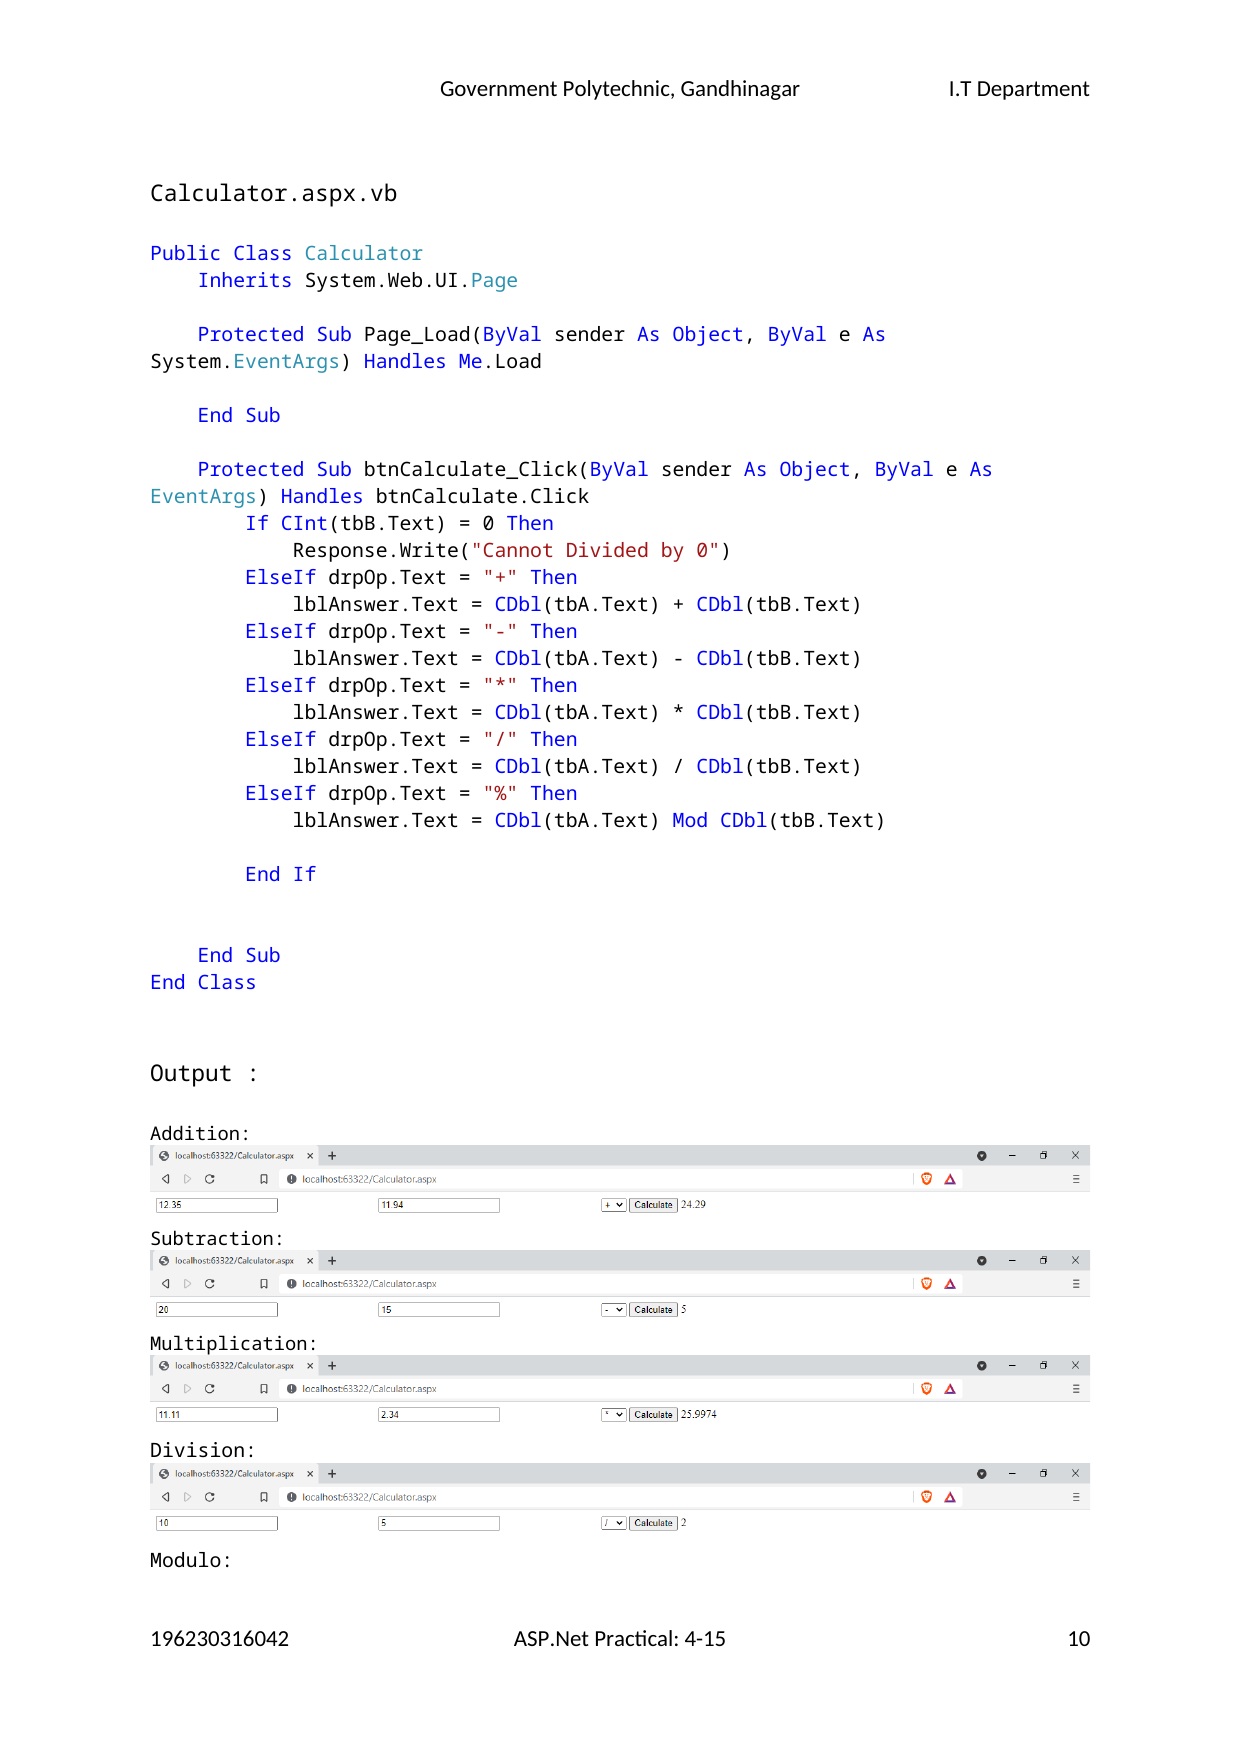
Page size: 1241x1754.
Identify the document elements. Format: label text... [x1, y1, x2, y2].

text Subtraction: [150, 1226, 1090, 1250]
picture [150, 1463, 1091, 1547]
text Public Class Calculator [150, 239, 1090, 266]
picture [150, 1355, 1091, 1437]
text lblAnswer.Text = CDbl(tbA.Text) * CDbl(tbB.Text) [150, 698, 1090, 725]
text If CInt(tbB.Text) = 0 Then [150, 509, 1090, 536]
text Output : [150, 1057, 1090, 1089]
text ElseIf drpOp.Text = "-" Then [150, 617, 1090, 644]
text lblAnswer.Text = CDbl(tbA.Text) Mod CDbl(tbB.Text) [150, 806, 1090, 833]
text Modulo: [150, 1547, 1090, 1573]
text End Sub [150, 941, 1090, 968]
text ElseIf drpOp.Text = "%" Then [150, 779, 1090, 806]
text lblAnswer.Text = CDbl(tbA.Text) / CDbl(tbB.Text) [150, 752, 1090, 779]
text lblAnswer.Text = CDbl(tbA.Text) - CDbl(tbB.Text) [150, 644, 1090, 671]
text ElseIf drpOp.Text = "/" Then [150, 725, 1090, 752]
text Response.Write("Cannot Divided by 0") [150, 536, 1090, 563]
text Protected Sub btnCalculate_Click(ByVal sender As Object, ByVal e As EventArgs) Handles btnCalculate.Click [150, 455, 1090, 509]
text Protected Sub Page_Load(ByVal sender As Object, ByVal e As System.EventArgs) Handles Me.Load [150, 320, 1090, 374]
text Multiplication: [150, 1330, 1090, 1355]
text Inherits System.Web.UI.Page [150, 266, 1090, 293]
text End Class [150, 968, 1090, 995]
text ElseIf drpOp.Text = "+" Then [150, 563, 1090, 590]
text End Sub [150, 401, 1090, 428]
text Division: [150, 1437, 1090, 1463]
picture [150, 1250, 1091, 1330]
text Calculator.aspx.vb [150, 177, 1090, 208]
picture [150, 1145, 1091, 1226]
text End If [150, 860, 1090, 887]
text ElseIf drpOp.Text = "*" Then [150, 671, 1090, 698]
text Addition: [150, 1120, 1090, 1145]
text lblAnswer.Text = CDbl(tbA.Text) + CDbl(tbB.Text) [150, 590, 1090, 617]
